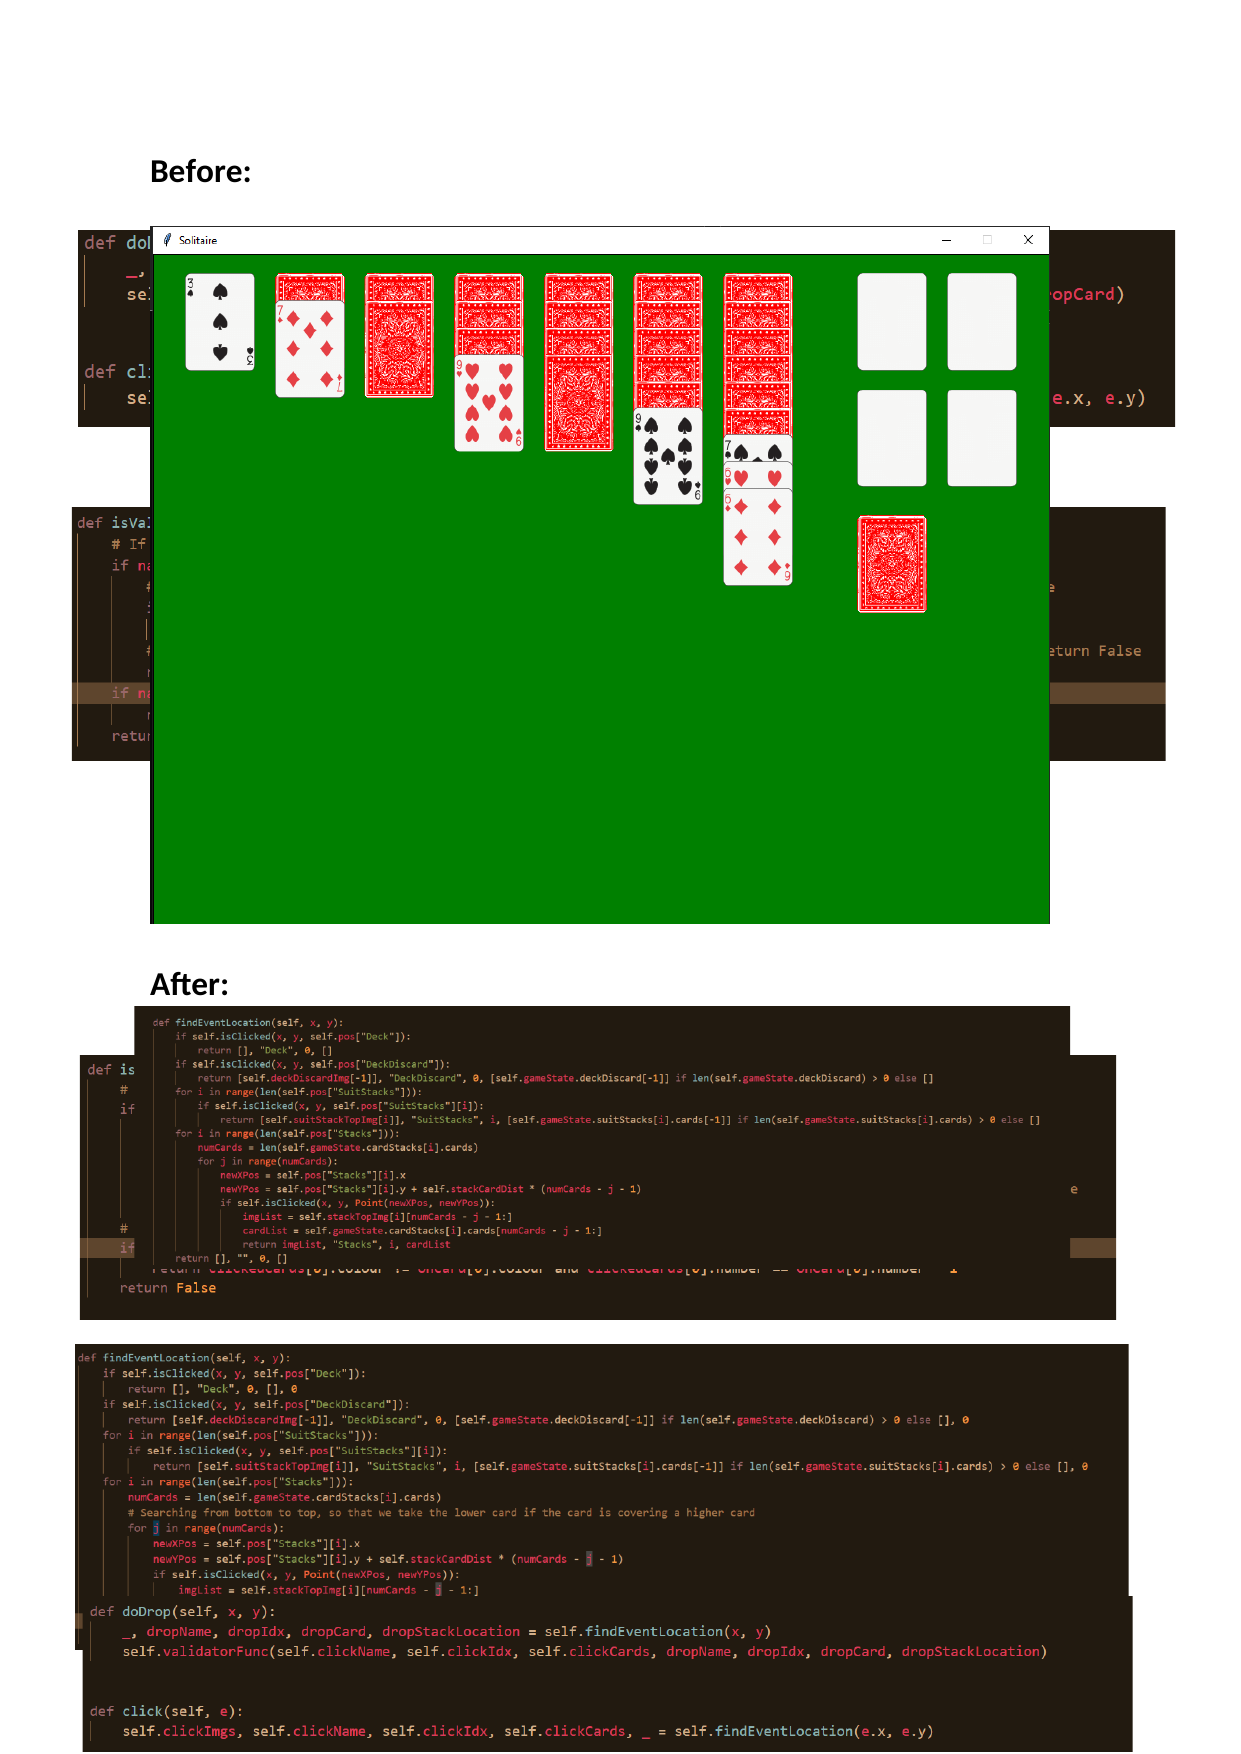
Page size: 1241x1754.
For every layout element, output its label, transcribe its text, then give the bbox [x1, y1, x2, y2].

subtitle After: [150, 899, 1090, 1004]
picture [75, 1344, 1133, 1752]
picture [79, 1006, 1117, 1320]
picture [71, 226, 1175, 924]
subtitle Before: [150, 150, 1090, 191]
